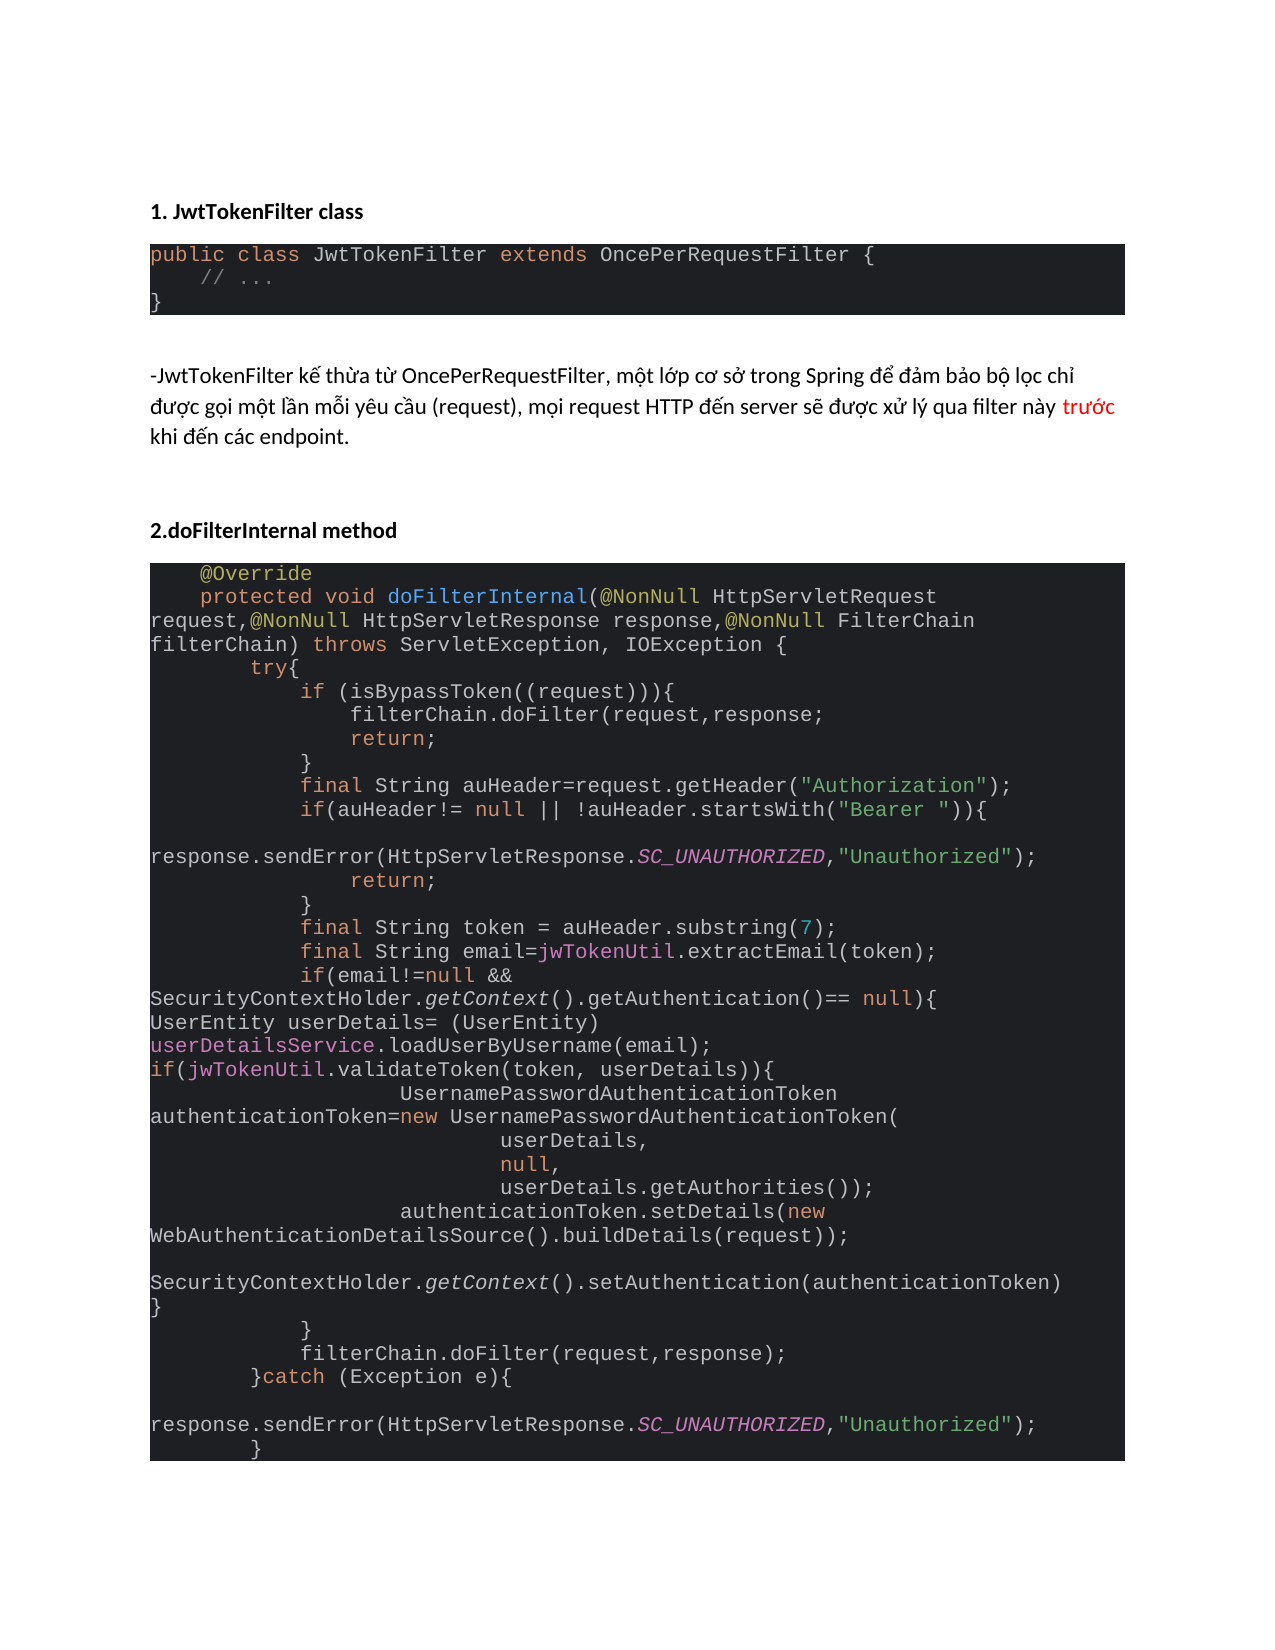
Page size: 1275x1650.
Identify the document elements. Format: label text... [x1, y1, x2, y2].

text @Override protected void doFilterInternal(@NonNull HttpServletRequest request,@NonNull HttpServletResponse response,@NonNull FilterChain filterChain) throws ServletException, IOException { try{ if (isBypassToken((request))){ filterChain.doFilter(request,response; [150, 563, 1125, 728]
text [150, 1059, 1125, 1461]
text 2.doFilterInternal method [150, 516, 1125, 544]
text public class JwtTokenFilter extends OncePerRequestFilter { // ... } [150, 244, 1125, 315]
text -JwtTokenFilter kế thừa từ OncePerRequestFilter, một lớp cơ sở trong Spring để đảm bảo bộ lọc chỉ được gọi một lần mỗi yêu cầu (request), mọi request HTTP đến server sẽ được xử lý qua filter này trước khi đến các endpoint. [150, 362, 1125, 450]
text return; } final String auHeader=request.getHeader("Authorization"); if(auHeader!= null || !auHeader.startsWith("Bearer ")){ response.sendError(HttpServletResponse.SC_UNAUTHORIZED,"Unauthorized"); return; } final String token = auHeader.substring(7); [150, 728, 1125, 941]
text if(email!=null && SecurityContextHolder.getContext().getAuthentication()== null){ UserEntity userDetails= (UserEntity) userDetailsService.loadUserByUsername(email); [150, 964, 1125, 1059]
text 1. JwtTokenFilter class [150, 197, 1125, 225]
text final String email=jwTokenUtil.extractEmail(token); [150, 941, 1125, 964]
